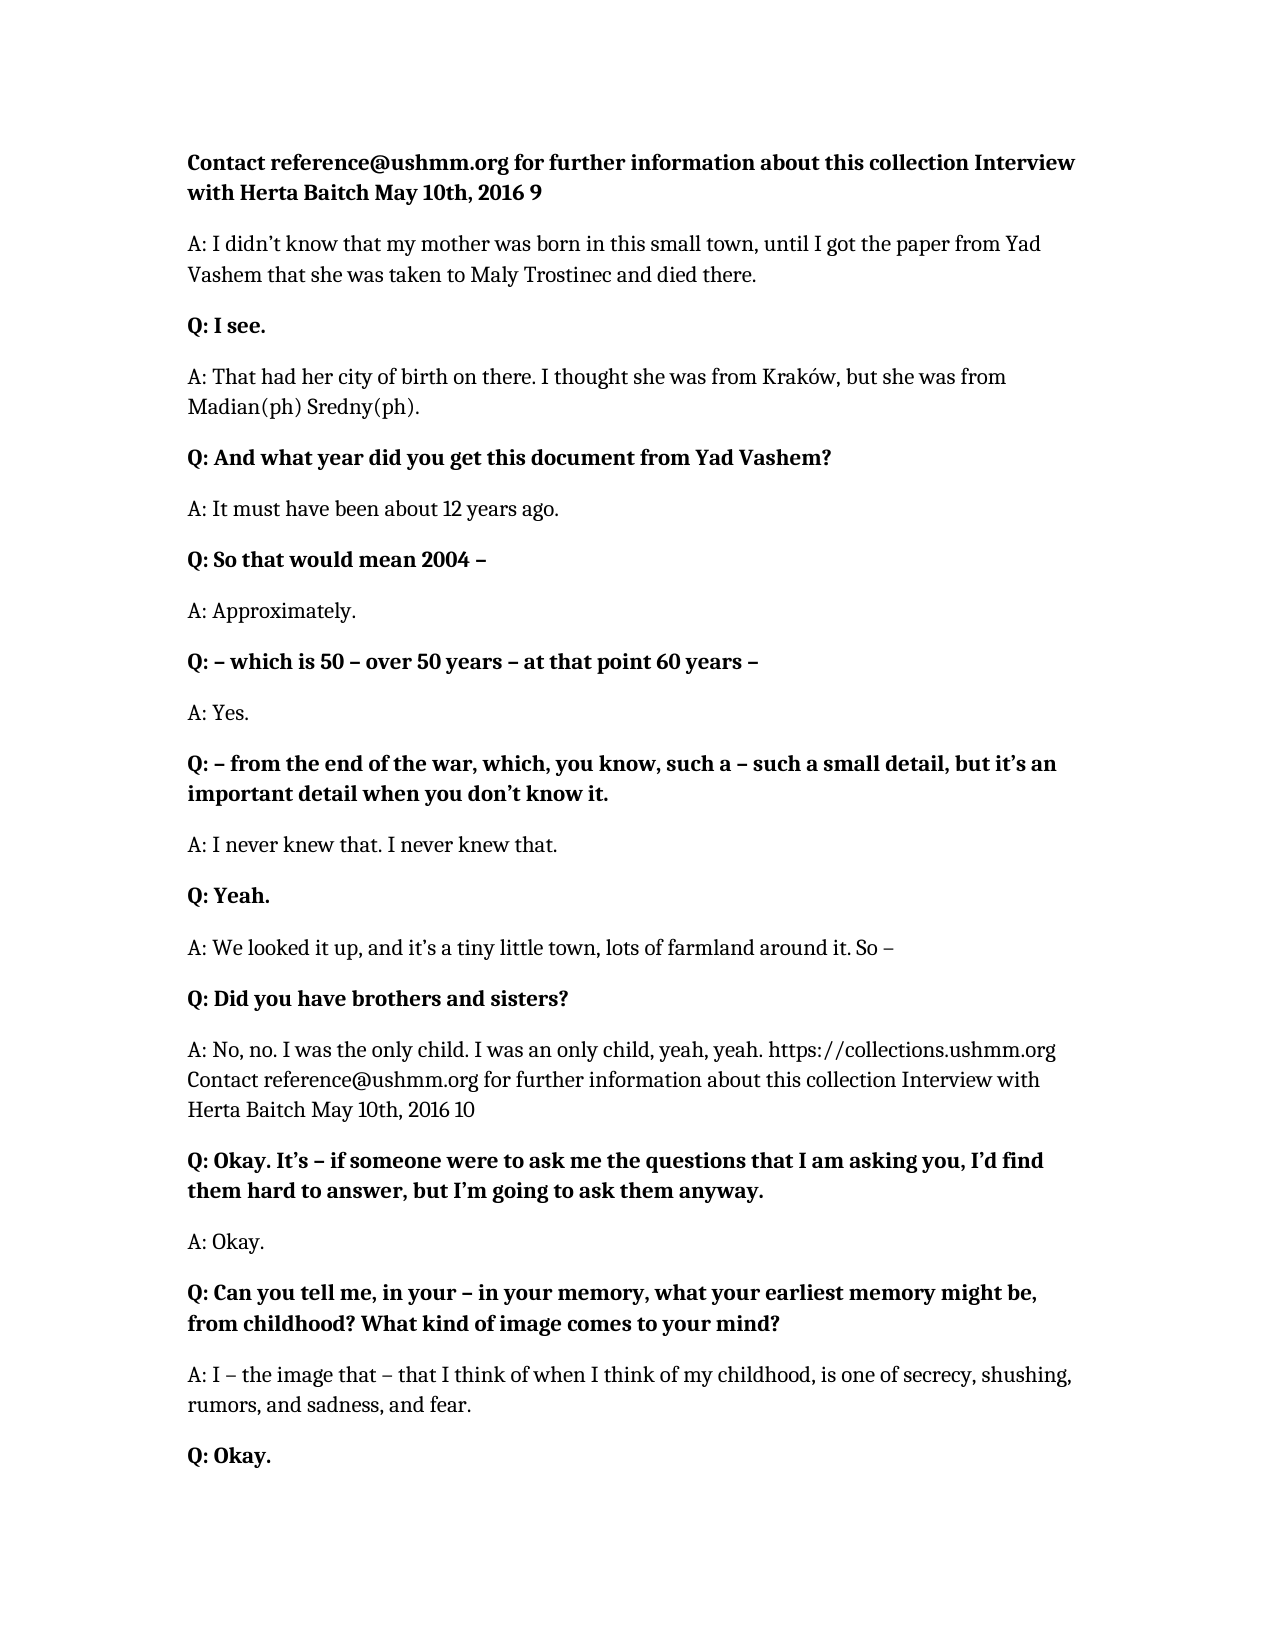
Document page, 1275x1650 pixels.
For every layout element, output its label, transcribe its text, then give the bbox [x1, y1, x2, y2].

text A: No, no. I was the only child. I was an only child, yeah, yeah. https://collections.ushmm.org Contact reference@ushmm.org for further information about this collection Interview with Herta Baitch May 10th, 2016 10 [187, 1036, 1087, 1123]
text A: Okay. [187, 1229, 1087, 1256]
text Q: And what year did you get this document from Yad Vashem? [187, 445, 1087, 471]
text Q: – which is 50 – over 50 years – at that point 60 years – [187, 649, 1087, 675]
text A: Yes. [187, 700, 1087, 726]
text Q: – from the end of the war, which, you know, such a – such a small detail, but it’s an important detail when you don’t know it. [187, 751, 1087, 808]
text A: That had her city of birth on there. I thought she was from Kraków, but she was from Madian(ph) Sredny(ph). [187, 363, 1087, 420]
text A: I didn’t know that my mother was born in this small town, until I got the paper from Yad Vashem that she was taken to Maly Trostinec and died there. [187, 231, 1087, 288]
text Q: Okay. It’s – if someone were to ask me the questions that I am asking you, I’d find them hard to answer, but I’m going to ask them anyway. [187, 1148, 1087, 1204]
text A: We looked it up, and it’s a tiny little town, lots of farmland around it. So – [187, 934, 1087, 961]
text A: It must have been about 12 years ago. [187, 496, 1087, 522]
text A: I – the image that – that I think of when I think of my childhood, is one of secrecy, shushing, rumors, and sadness, and fear. [187, 1361, 1087, 1418]
text Q: I see. [187, 312, 1087, 339]
text Q: Okay. [187, 1443, 1087, 1469]
text Q: Did you have brothers and sisters? [187, 985, 1087, 1012]
text Q: Can you tell me, in your – in your memory, what your earliest memory might be, from childhood? What kind of image comes to your mind? [187, 1280, 1087, 1337]
text A: I never knew that. I never knew that. [187, 832, 1087, 859]
text Q: Yeah. [187, 883, 1087, 910]
text A: Approximately. [187, 598, 1087, 624]
text Q: So that would mean 2004 – [187, 547, 1087, 573]
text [187, 150, 1087, 207]
